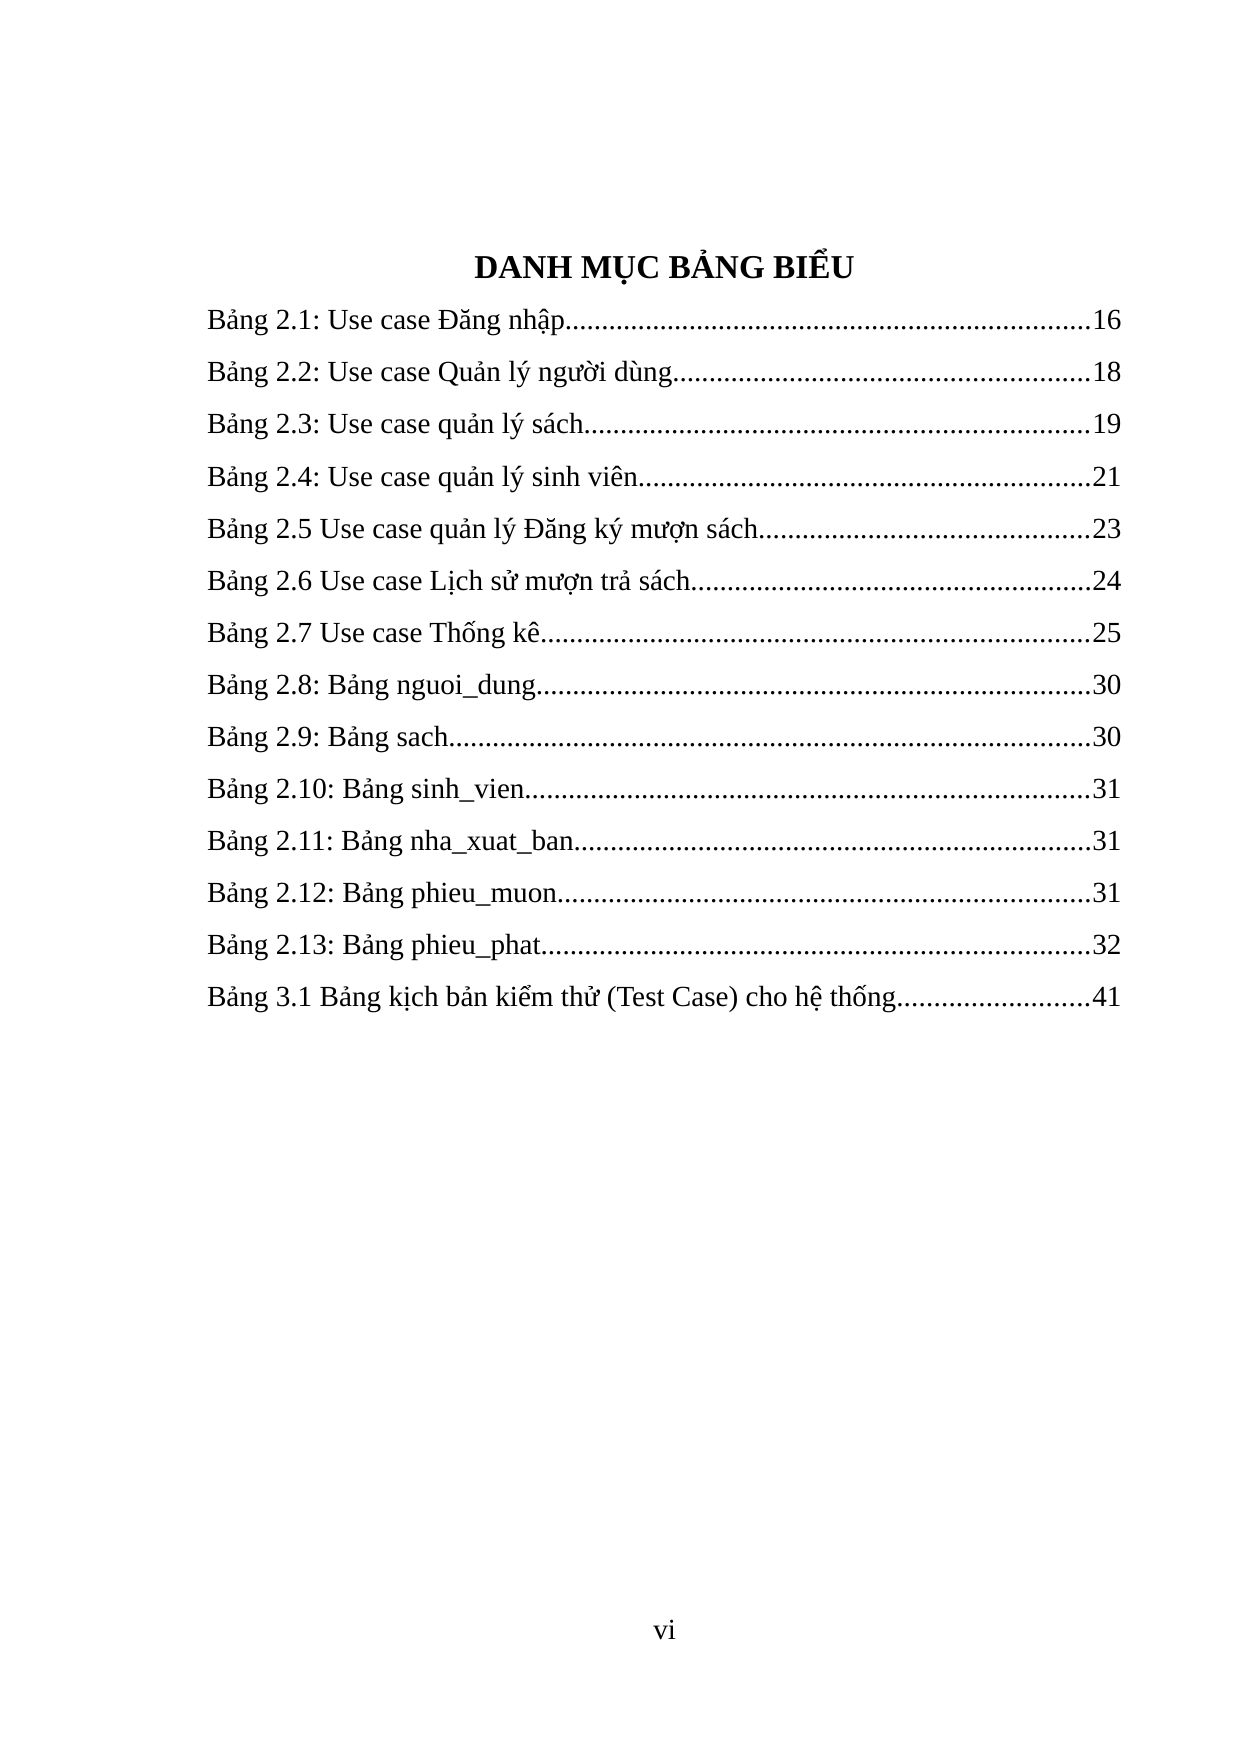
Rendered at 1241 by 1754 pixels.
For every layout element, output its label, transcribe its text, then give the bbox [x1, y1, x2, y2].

text Bảng 2.12: Bảng phieu_muon 31 [207, 867, 1122, 909]
text DANH MỤC BẢNG BIỂU [207, 244, 1122, 286]
text Bảng 2.6 Use case Lịch sử mượn trả sách 24 [207, 555, 1122, 596]
text Bảng 2.8: Bảng nguoi_dung 30 [207, 659, 1122, 701]
text Bảng 2.2: Use case Quản lý người dùng 18 [207, 346, 1122, 388]
text Bảng 2.13: Bảng phieu_phat 32 [207, 919, 1122, 961]
text Bảng 2.4: Use case quản lý sinh viên 21 [207, 451, 1122, 492]
text Bảng 2.3: Use case quản lý sách 19 [207, 398, 1122, 440]
text Bảng 2.11: Bảng nha_xuat_ban 31 [207, 815, 1122, 857]
text Bảng 2.1: Use case Đăng nhập 16 [207, 294, 1122, 336]
text Bảng 2.5 Use case quản lý Đăng ký mượn sách 23 [207, 503, 1122, 544]
text Bảng 3.1 Bảng kịch bản kiểm thử (Test Case) cho hệ thống 41 [207, 971, 1122, 1013]
text Bảng 2.9: Bảng sach 30 [207, 711, 1122, 753]
text Bảng 2.10: Bảng sinh_vien 31 [207, 763, 1122, 805]
text Bảng 2.7 Use case Thống kê 25 [207, 607, 1122, 648]
